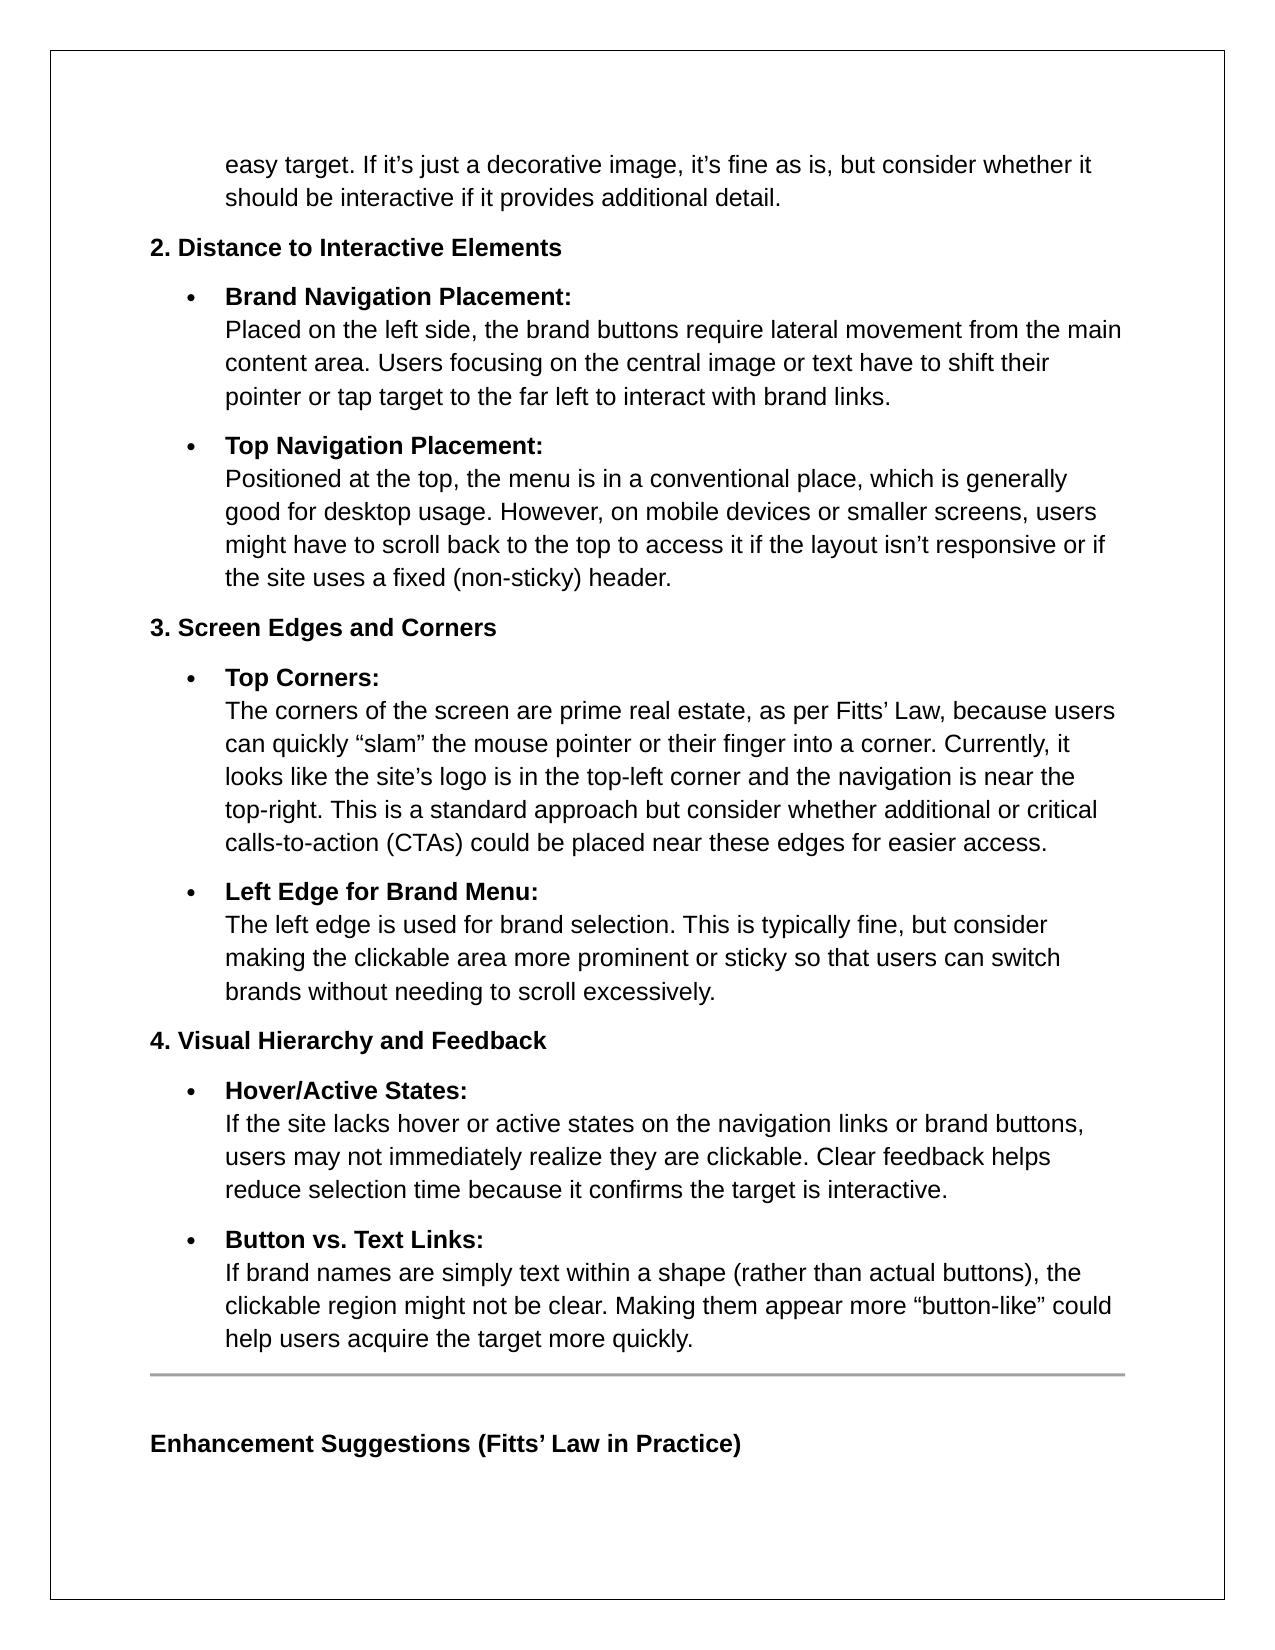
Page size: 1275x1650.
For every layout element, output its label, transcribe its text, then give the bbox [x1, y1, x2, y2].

list Hover/Active States: If the site lacks hover or active states on the navigation links or brand buttons, users may not immediately realize they are clickable. Clear feedback helps reduce selection time because it confirms the target is interactive. [187, 1076, 1125, 1204]
list Brand Navigation Placement: Placed on the left side, the brand buttons require lateral movement from the main content area. Users focusing on the central image or text have to shift their pointer or tap target to the far left to interact with brand links. [187, 282, 1125, 410]
list Button vs. Text Links: If brand names are simply text within a shape (rather than actual buttons), the clickable region might not be clear. Making them appear more “button-like” could help users acquire the target more quickly. [187, 1224, 1125, 1352]
list Left Edge for Brand Menu: The left edge is used for brand selection. This is typically fine, but consider making the clickable area more prominent or sticky so that users can switch brands without needing to scroll excessively. [187, 877, 1125, 1005]
list Top Navigation Placement: Positioned at the top, the menu is in a conventional place, which is generally good for desktop usage. However, on mobile devices or smaller screens, users might have to scroll back to the top to access it if the layout isn’t responsive or if the site uses a fixed (non-sticky) header. [187, 431, 1125, 592]
text 4. Visual Hierarchy and Feedback [150, 1026, 1125, 1055]
text 3. Screen Edges and Corners [150, 613, 1125, 642]
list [187, 150, 1125, 212]
text Enhancement Suggestions (Fitts’ Law in Practice) [150, 1429, 1125, 1458]
list Top Corners: The corners of the screen are prime real estate, as per Fitts’ Law, because users can quickly “slam” the mouse pointer or their finger into a corner. Currently, it looks like the site’s logo is in the top-left corner and the navigation is near the top-right. This is a standard approach but consider whether additional or critical calls-to-action (CTAs) could be placed near these edges for easier access. [187, 663, 1125, 856]
text 2. Distance to Interactive Elements [150, 233, 1125, 261]
